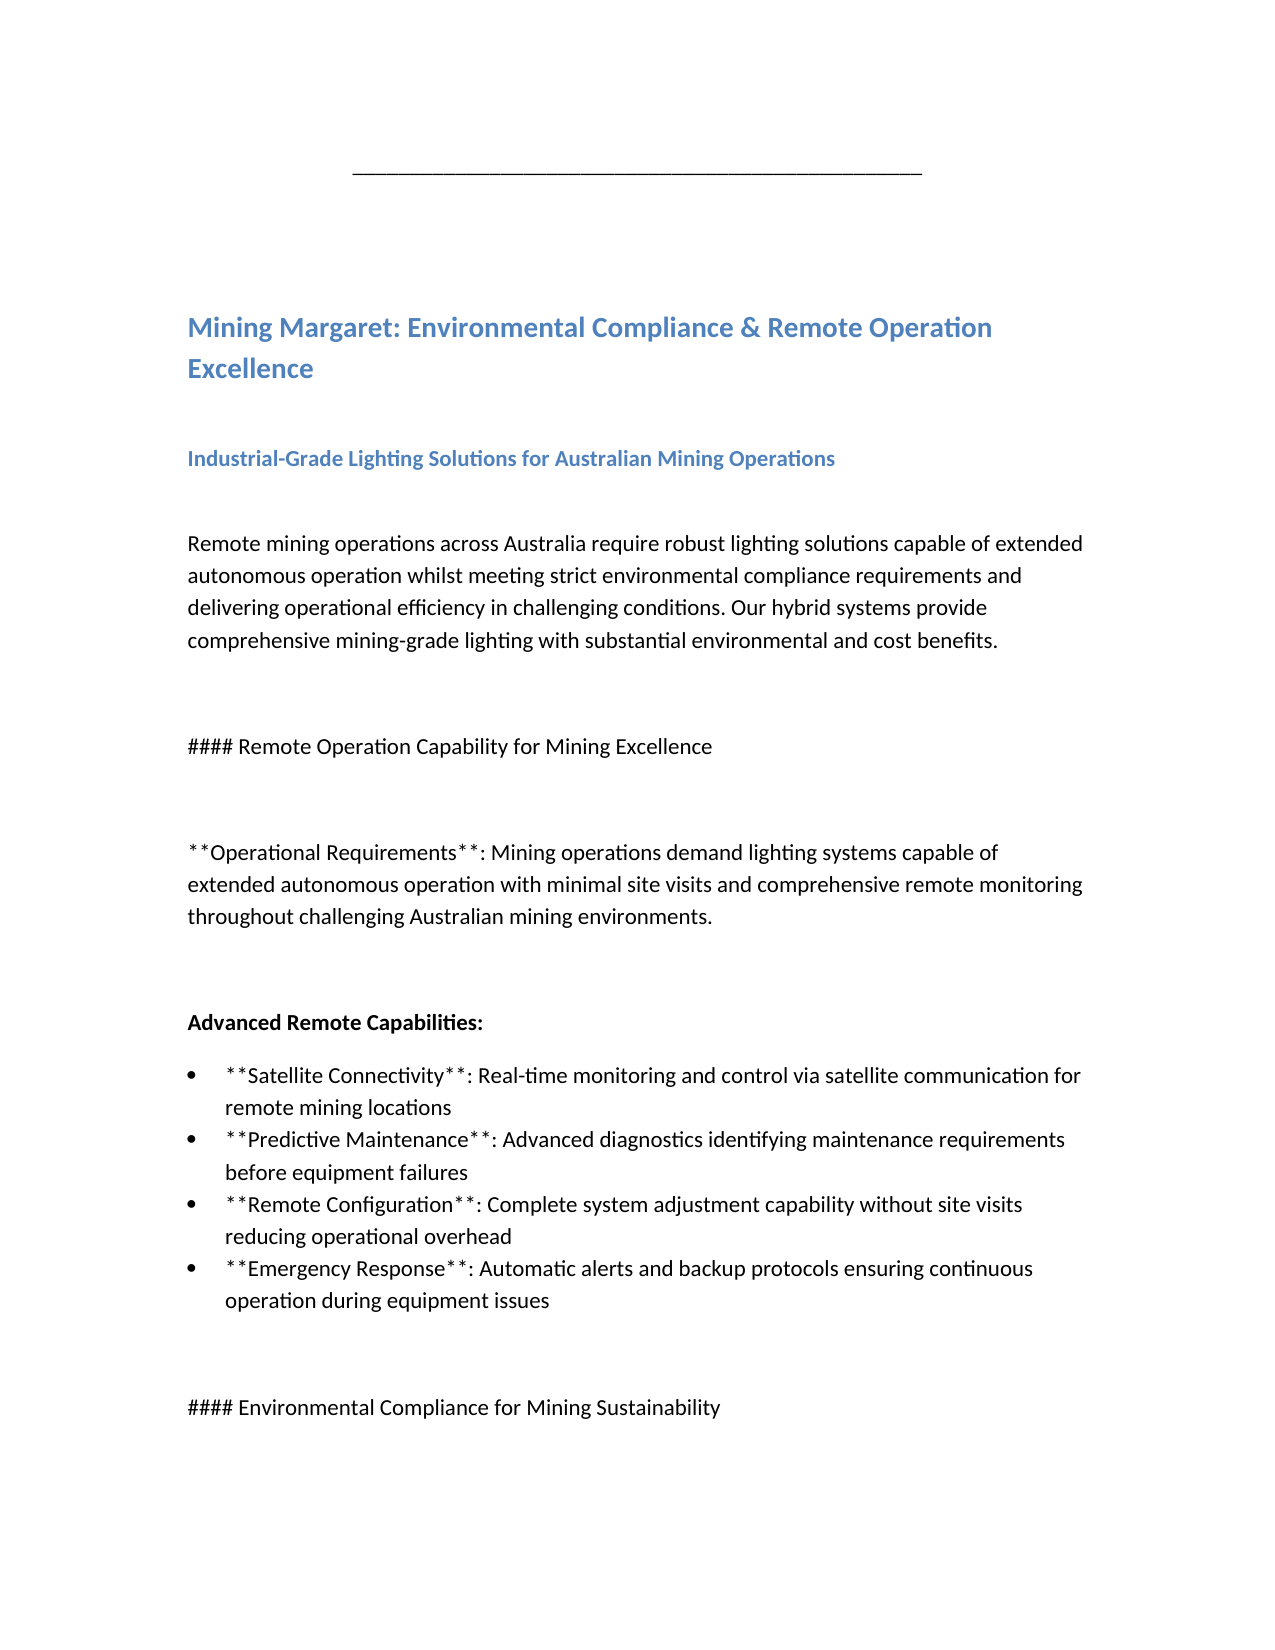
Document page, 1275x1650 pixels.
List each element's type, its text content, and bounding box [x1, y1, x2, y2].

text Remote mining operations across Australia require robust lighting solutions capable of extended autonomous operation whilst meeting strict environmental compliance requirements and delivering operational efficiency in challenging conditions. Our hybrid systems provide comprehensive mining-grade lighting with substantial environmental and cost benefits. [187, 529, 1087, 654]
text __________________________________________________ [187, 150, 1087, 178]
list **Emergency Response**: Automatic alerts and backup protocols ensuring continuous operation during equipment issues [187, 1254, 1087, 1314]
list **Predictive Maintenance**: Advanced diagnostics identifying maintenance requirements before equipment failures [187, 1126, 1087, 1186]
list **Remote Configuration**: Complete system adjustment capability without site visits reducing operational overhead [187, 1190, 1087, 1250]
subtitle Mining Margaret: Environmental Compliance & Remote Operation Excellence [187, 309, 1087, 386]
list **Satellite Connectivity**: Real-time monitoring and control via satellite communication for remote mining locations [187, 1061, 1087, 1121]
text #### Remote Operation Capability for Mining Excellence [187, 732, 1087, 760]
text **Operational Requirements**: Mining operations demand lighting systems capable of extended autonomous operation with minimal site visits and comprehensive remote monitoring throughout challenging Australian mining environments. [187, 838, 1087, 930]
text Advanced Remote Capabilities: [187, 1008, 1087, 1036]
text #### Environmental Compliance for Mining Sustainability [187, 1393, 1087, 1421]
subtitle Industrial-Grade Lighting Solutions for Australian Mining Operations [187, 444, 1087, 472]
